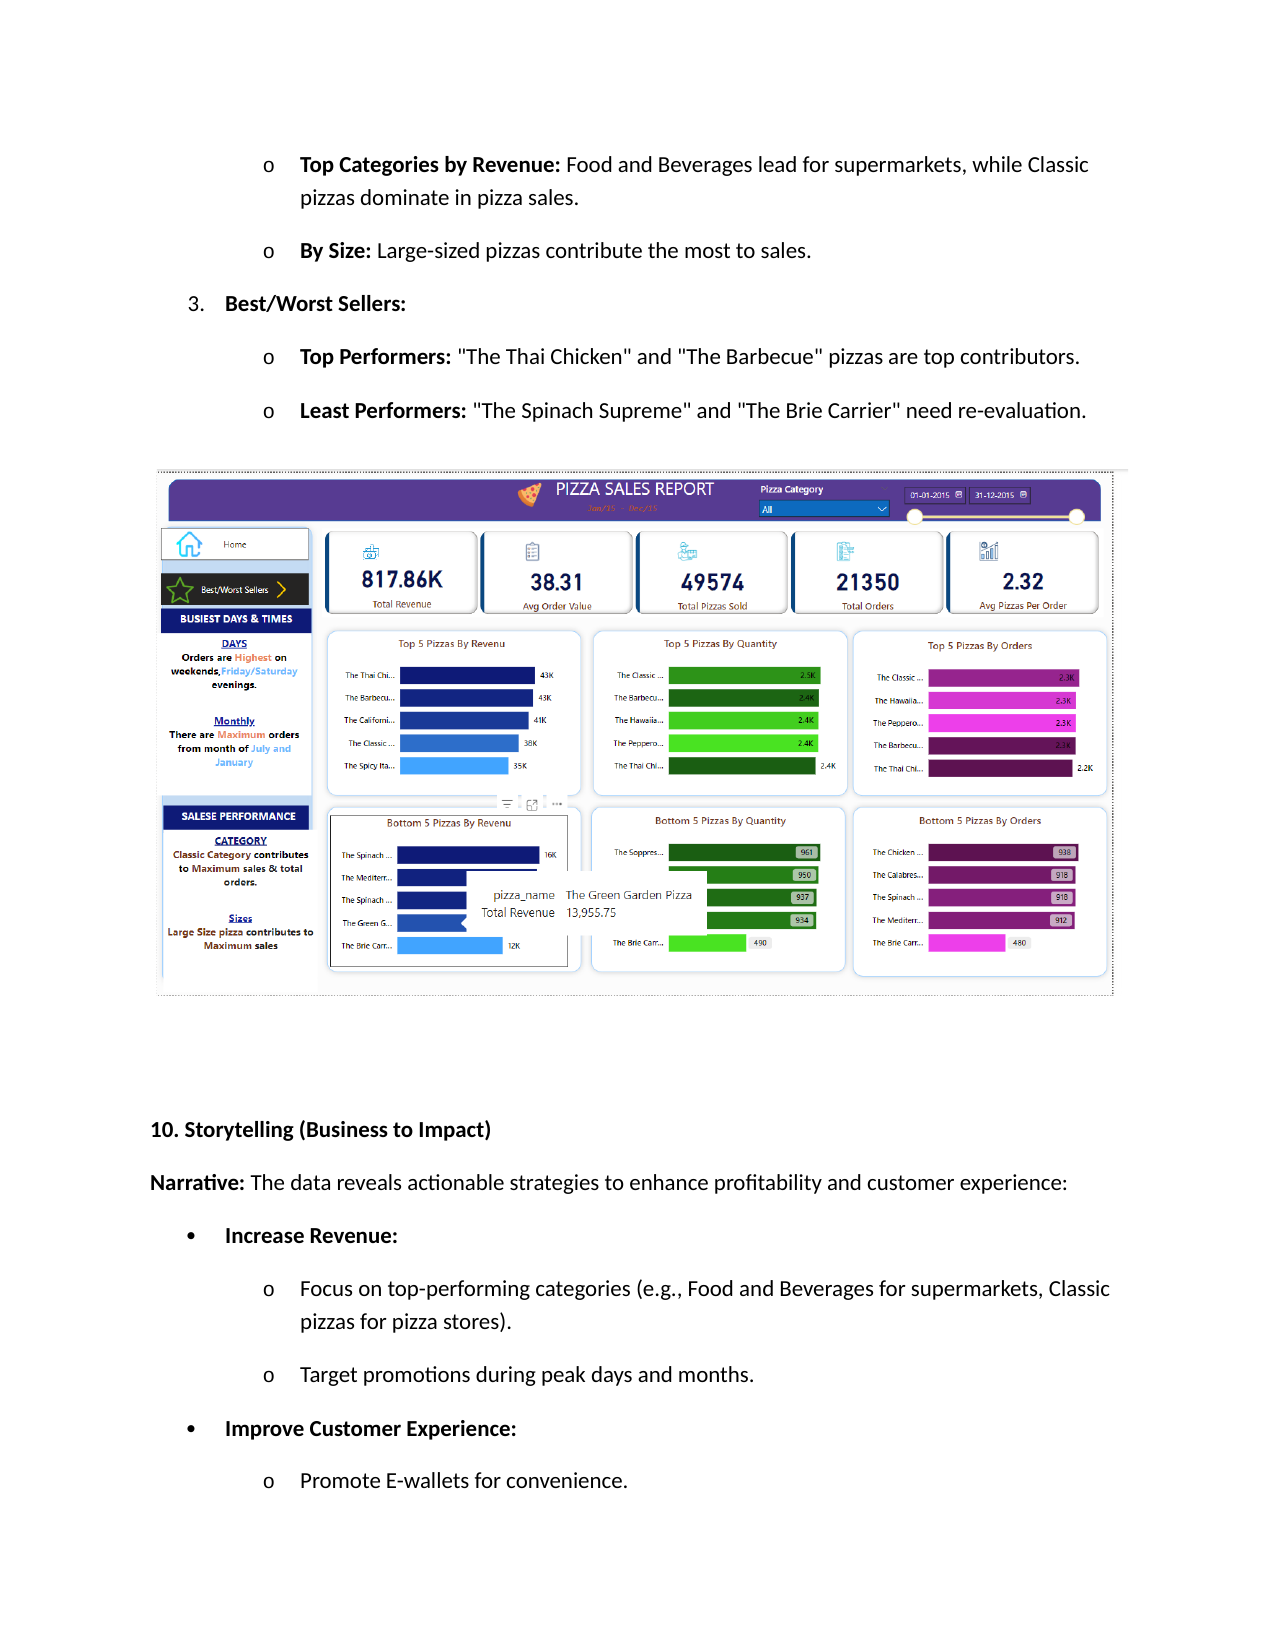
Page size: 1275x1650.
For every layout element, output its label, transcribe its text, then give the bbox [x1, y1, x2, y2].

text Narrative: The data reveals actionable strategies to enhance profitability and customer experience: [150, 1168, 1125, 1196]
list Improve Customer Experience: [187, 1414, 1125, 1442]
list Top Performers: "The Thai Chicken" and "The Barbecue" pizzas are top contributors. [262, 342, 1125, 371]
picture [156, 469, 1128, 995]
text 10. Storytelling (Business to Impact) [150, 1115, 1125, 1143]
list Least Performers: "The Spinach Supreme" and "The Brie Carrier" need re-evaluation. [262, 396, 1125, 424]
list By Size: Large-sized pizzas contribute the most to sales. [262, 236, 1125, 264]
list Promote E-wallets for convenience. [262, 1467, 1125, 1495]
list Focus on top-performing categories (e.g., Food and Beverages for supermarkets, Classic pizzas for pizza stores). [262, 1274, 1125, 1335]
list Target promotions during peak days and months. [262, 1360, 1125, 1388]
list Best/Worst Sellers: [187, 289, 1125, 317]
list Top Categories by Revenue: Food and Beverages lead for supermarkets, while Classic pizzas dominate in pizza sales. [262, 150, 1125, 211]
list Increase Revenue: [187, 1221, 1125, 1249]
